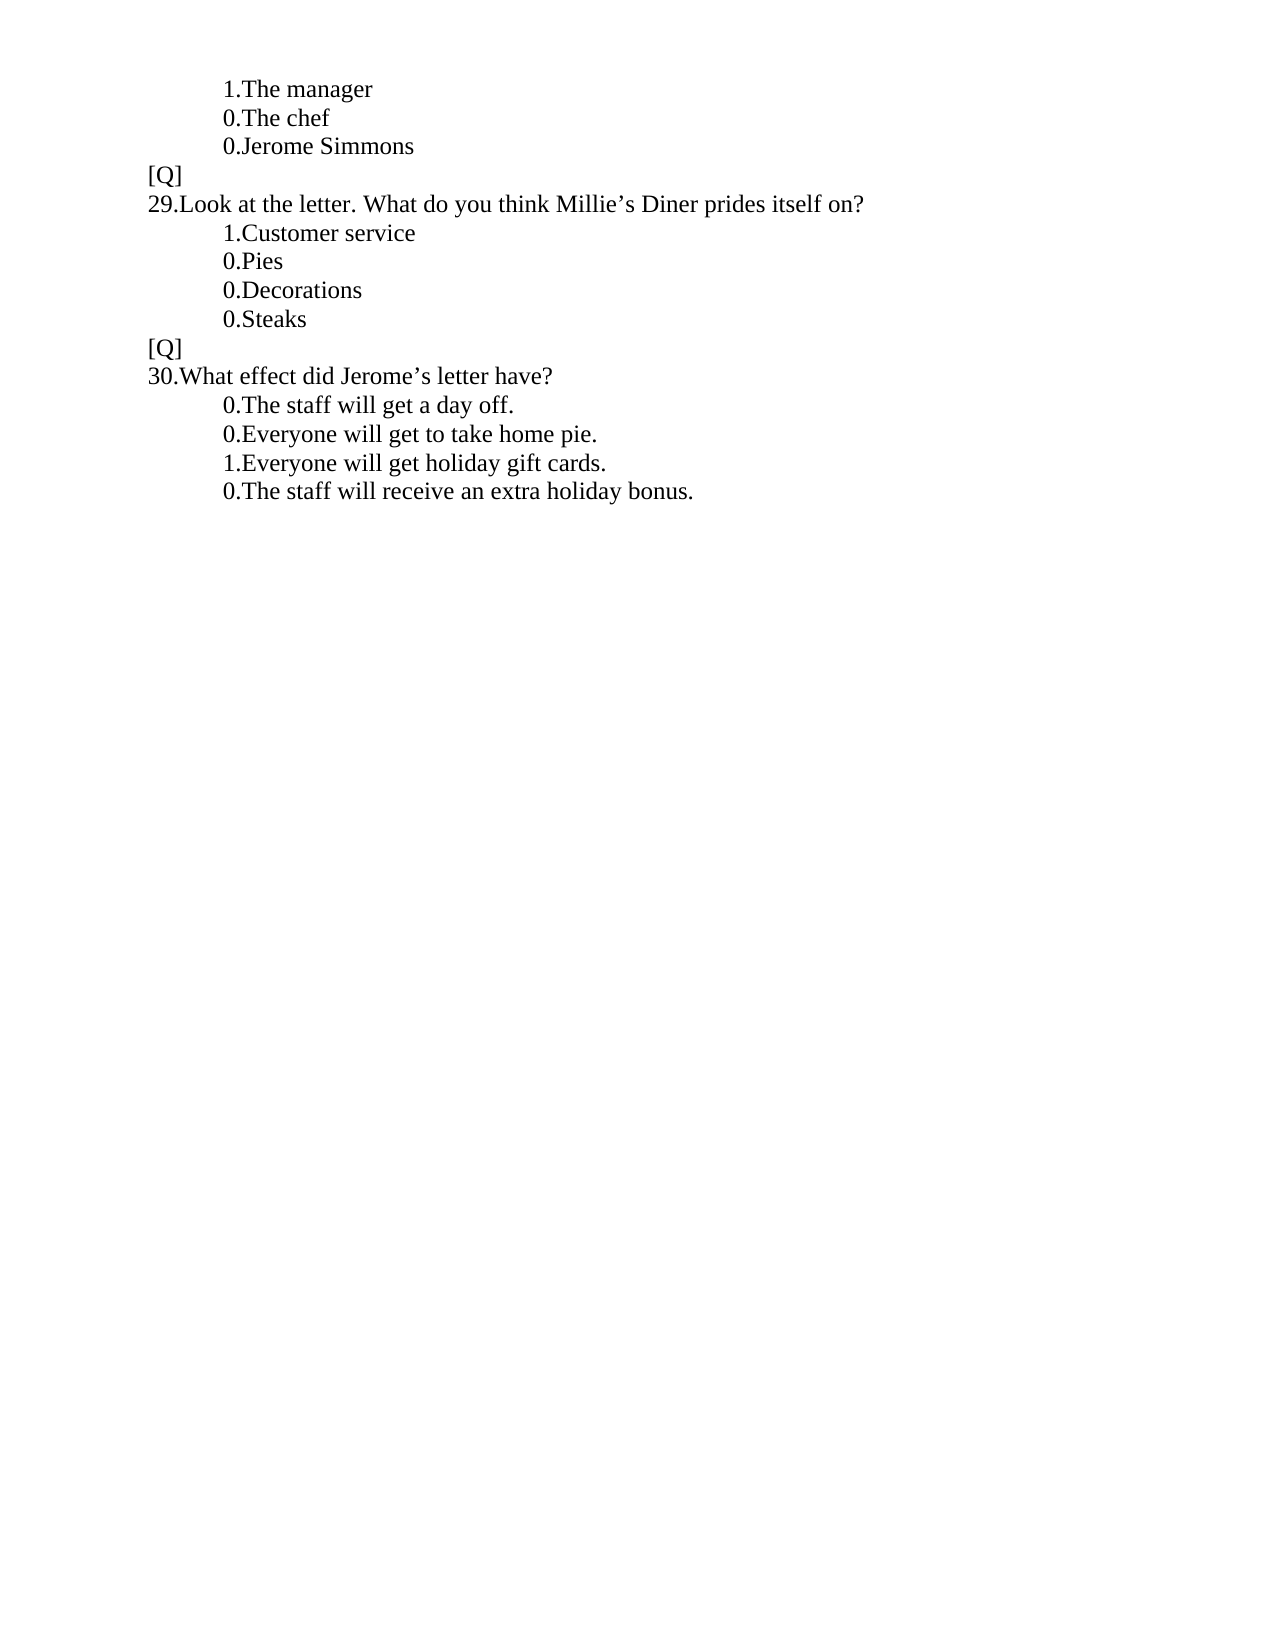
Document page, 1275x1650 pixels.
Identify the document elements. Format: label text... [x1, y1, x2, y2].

text [Q] [148, 160, 1186, 189]
text 1.Customer service [223, 218, 1186, 246]
text [Q] [148, 333, 1186, 361]
text 0.The chef [223, 103, 1186, 131]
text 0.Pies [223, 246, 1186, 275]
text 30.What effect did Jerome’s letter have? [148, 361, 1186, 390]
text 29.Look at the letter. What do you think Millie’s Diner prides itself on? [148, 189, 1186, 218]
text 0.Decorations [223, 275, 1186, 304]
text 0.The staff will get a day off. [223, 390, 1186, 419]
text 0.Steaks [223, 304, 1186, 333]
text 0.Jerome Simmons [223, 131, 1186, 160]
text 1.Everyone will get holiday gift cards. [223, 448, 1186, 476]
text 0.The staff will receive an extra holiday bonus. [223, 476, 1186, 505]
text 1.The manager [223, 74, 1186, 103]
text 0.Everyone will get to take home pie. [223, 419, 1186, 448]
